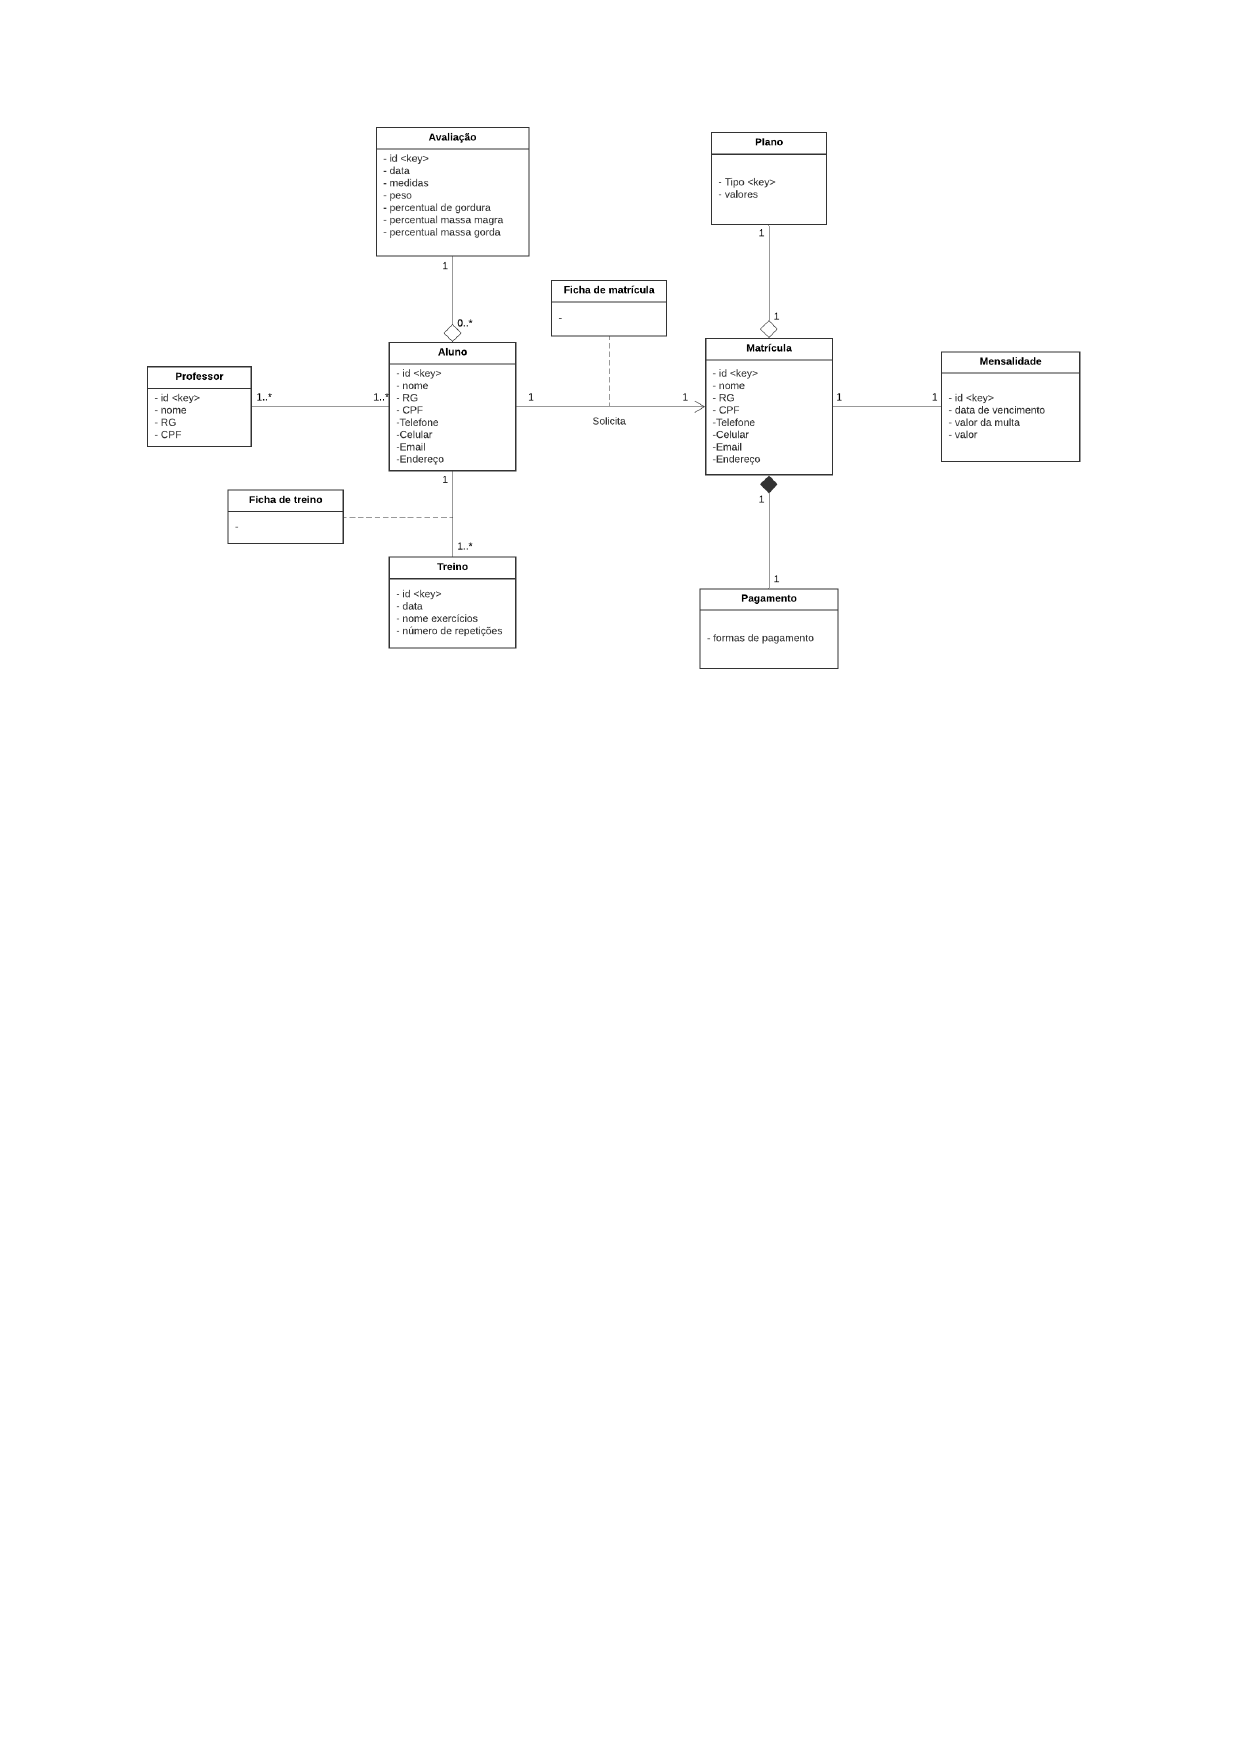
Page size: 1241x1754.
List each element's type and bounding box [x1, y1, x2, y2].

picture [88, 88, 1091, 687]
